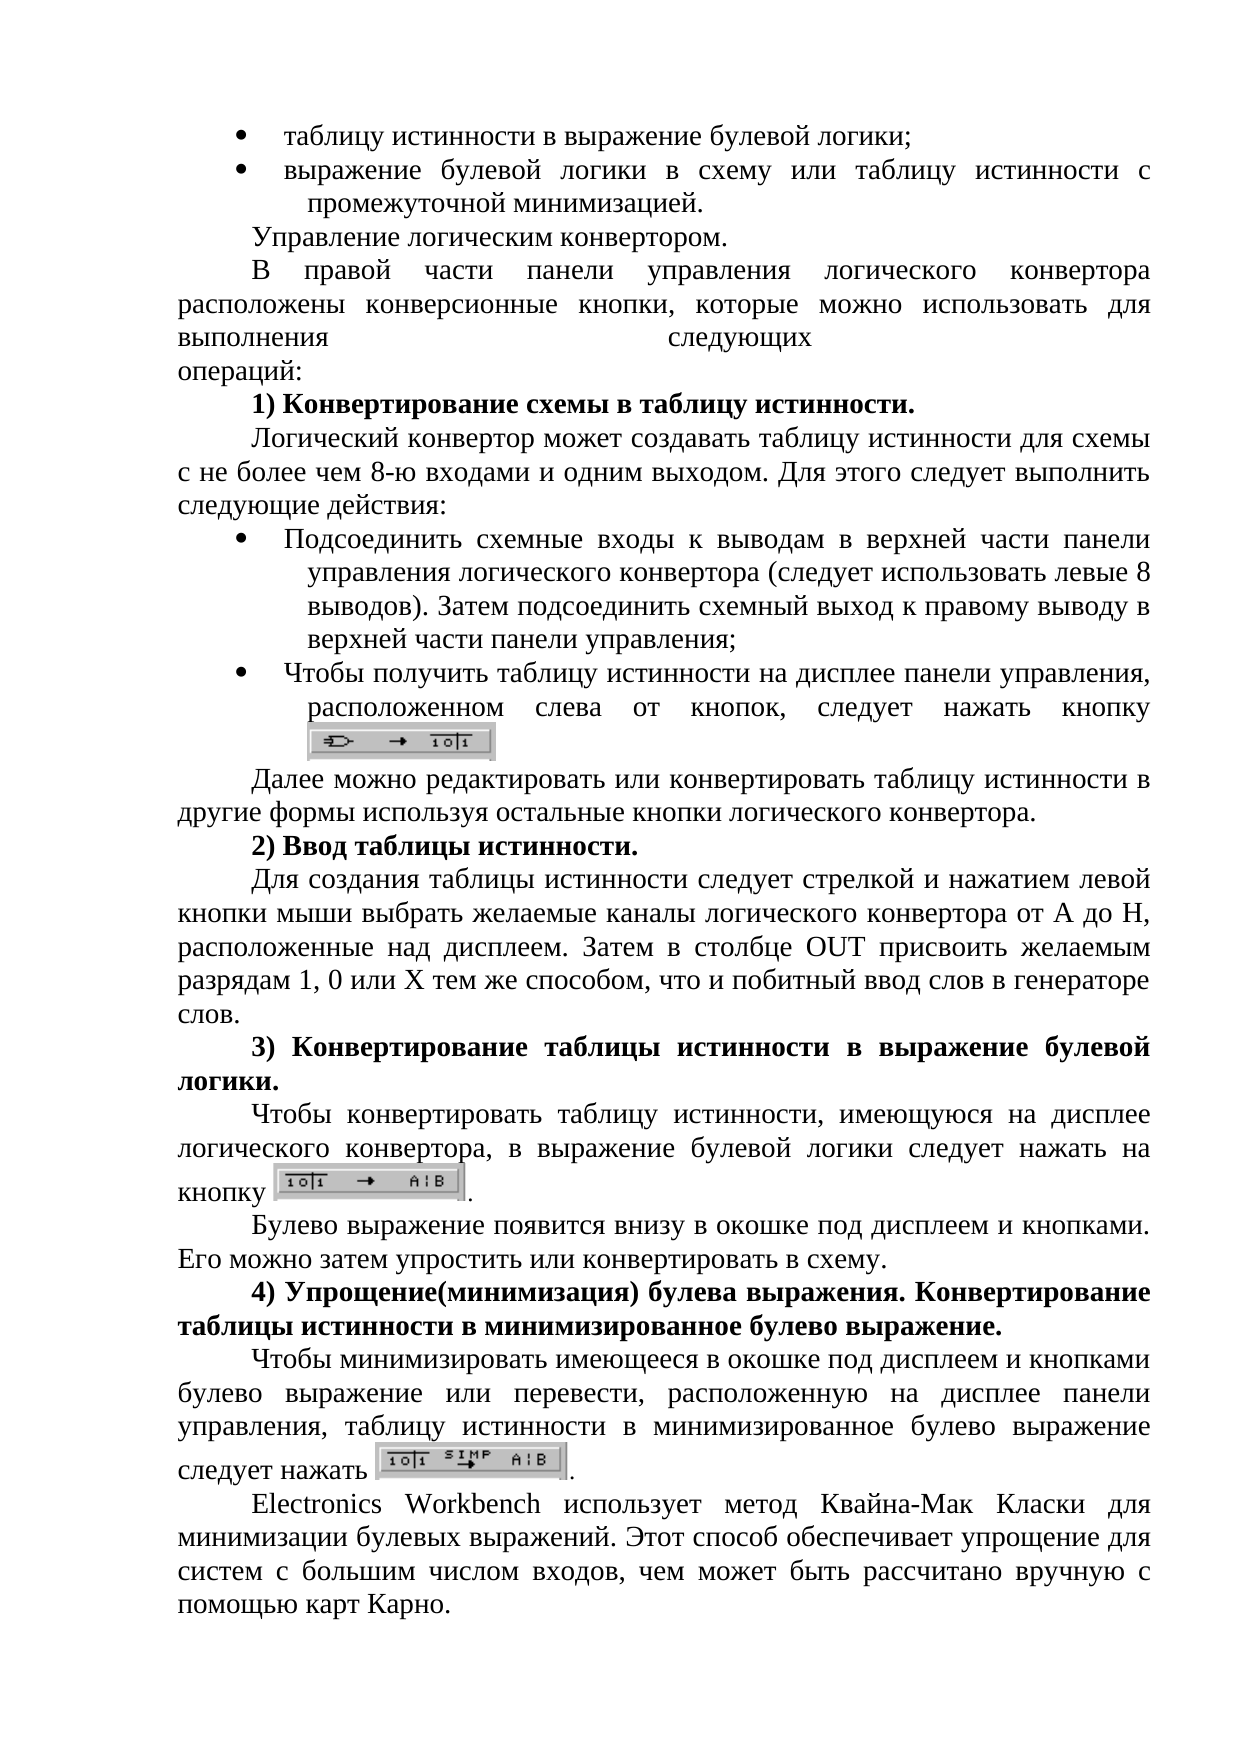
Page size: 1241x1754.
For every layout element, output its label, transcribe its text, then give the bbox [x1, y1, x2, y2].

text Логический конвертор может создавать таблицу истинности для схемы с не более чем 8-ю входами и одним выходом. Для этого следует выполнить следующие действия: [177, 420, 1152, 521]
text Булево выражение появится внизу в окошке под дисплеем и кнопками. Его можно затем упростить или конвертировать в схему. [177, 1207, 1152, 1274]
text В правой части панели управления логического конвертора расположены конверсионные кнопки, которые можно использовать для выполнения следующих операций: [177, 252, 1152, 387]
list Чтобы получить таблицу истинности на дисплее панели управления, расположенном слева от кнопок, следует нажать кнопку [236, 655, 1152, 761]
text 3) Конвертирование таблицы истинности в выражение булевой логики. [177, 1029, 1152, 1096]
picture [375, 1442, 569, 1480]
picture [307, 722, 496, 761]
list выражение булевой логики в схему или таблицу истинности с промежуточной минимизацией. [236, 152, 1152, 219]
text Для создания таблицы истинности следует стрелкой и нажатием левой кнопки мыши выбрать желаемые каналы логического конвертора от A до H, расположенные над дисплеем. Затем в столбце OUT присвоить желаемым разрядам 1, 0 или X тем же способом, что и побитный ввод слов в генераторе слов. [177, 862, 1152, 1029]
text Чтобы конвертировать таблицу истинности, имеющуюся на дисплее логического конвертора, в выражение булевой логики следует нажать на кнопку . [177, 1096, 1152, 1207]
text 4) Упрощение(минимизация) булева выражения. Конвертирование таблицы истинности в минимизированное булево выражение. [177, 1274, 1152, 1341]
list таблицу истинности в выражение булевой логики; [236, 118, 1152, 152]
text Далее можно редактировать или конвертировать таблицу истинности в другие формы используя остальные кнопки логического конвертора. [177, 761, 1152, 828]
text Electronics Workbench использует метод Квайна-Мак Класки для минимизации булевых выражений. Этот способ обеспечивает упрощение для систем с большим числом входов, чем может быть рассчитано вручную с помощью карт Карно. [177, 1486, 1152, 1620]
list Подсоединить схемные входы к выводам в верхней части панели управления логического конвертора (следует использовать левые 8 выводов). Затем подсоединить схемный выход к правому выводу в верхней части панели управления; [236, 521, 1152, 655]
text Управление логическим конвертором. [177, 219, 1152, 252]
text 2) Ввод таблицы истинности. [177, 828, 1152, 862]
picture [273, 1163, 467, 1201]
text Чтобы минимизировать имеющееся в окошке под дисплеем и кнопками булево выражение или перевести, расположенную на дисплее панели управления, таблицу истинности в минимизированное булево выражение следует нажать . [177, 1341, 1152, 1486]
text 1) Конвертирование схемы в таблицу истинности. [177, 387, 1152, 420]
